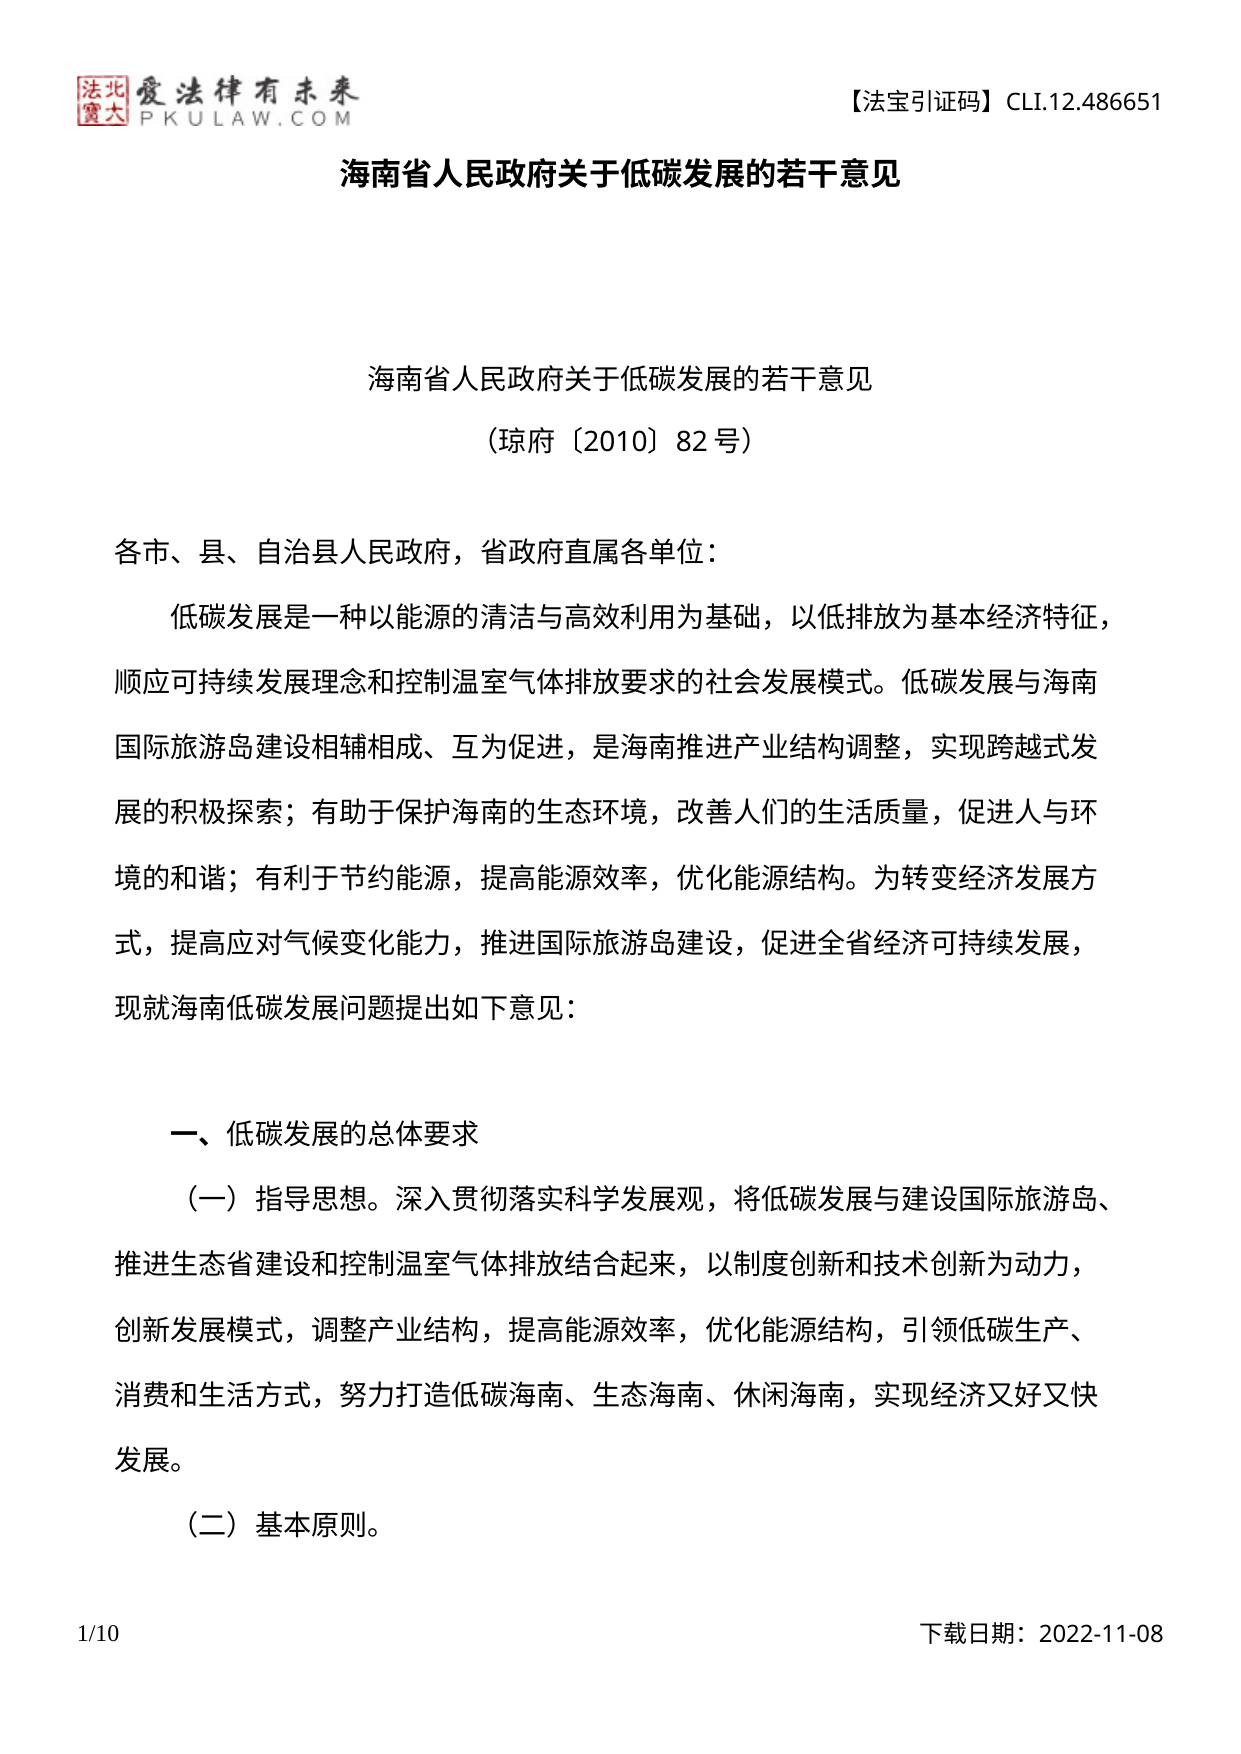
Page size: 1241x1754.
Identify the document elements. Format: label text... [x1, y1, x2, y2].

title 海南省人民政府关于低碳发展的若干意见 [114, 156, 1126, 192]
text 海南省人民政府关于低碳发展的若干意见 （琼府〔2010〕82号） [114, 273, 1126, 460]
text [114, 476, 1126, 1543]
picture [76, 75, 361, 126]
